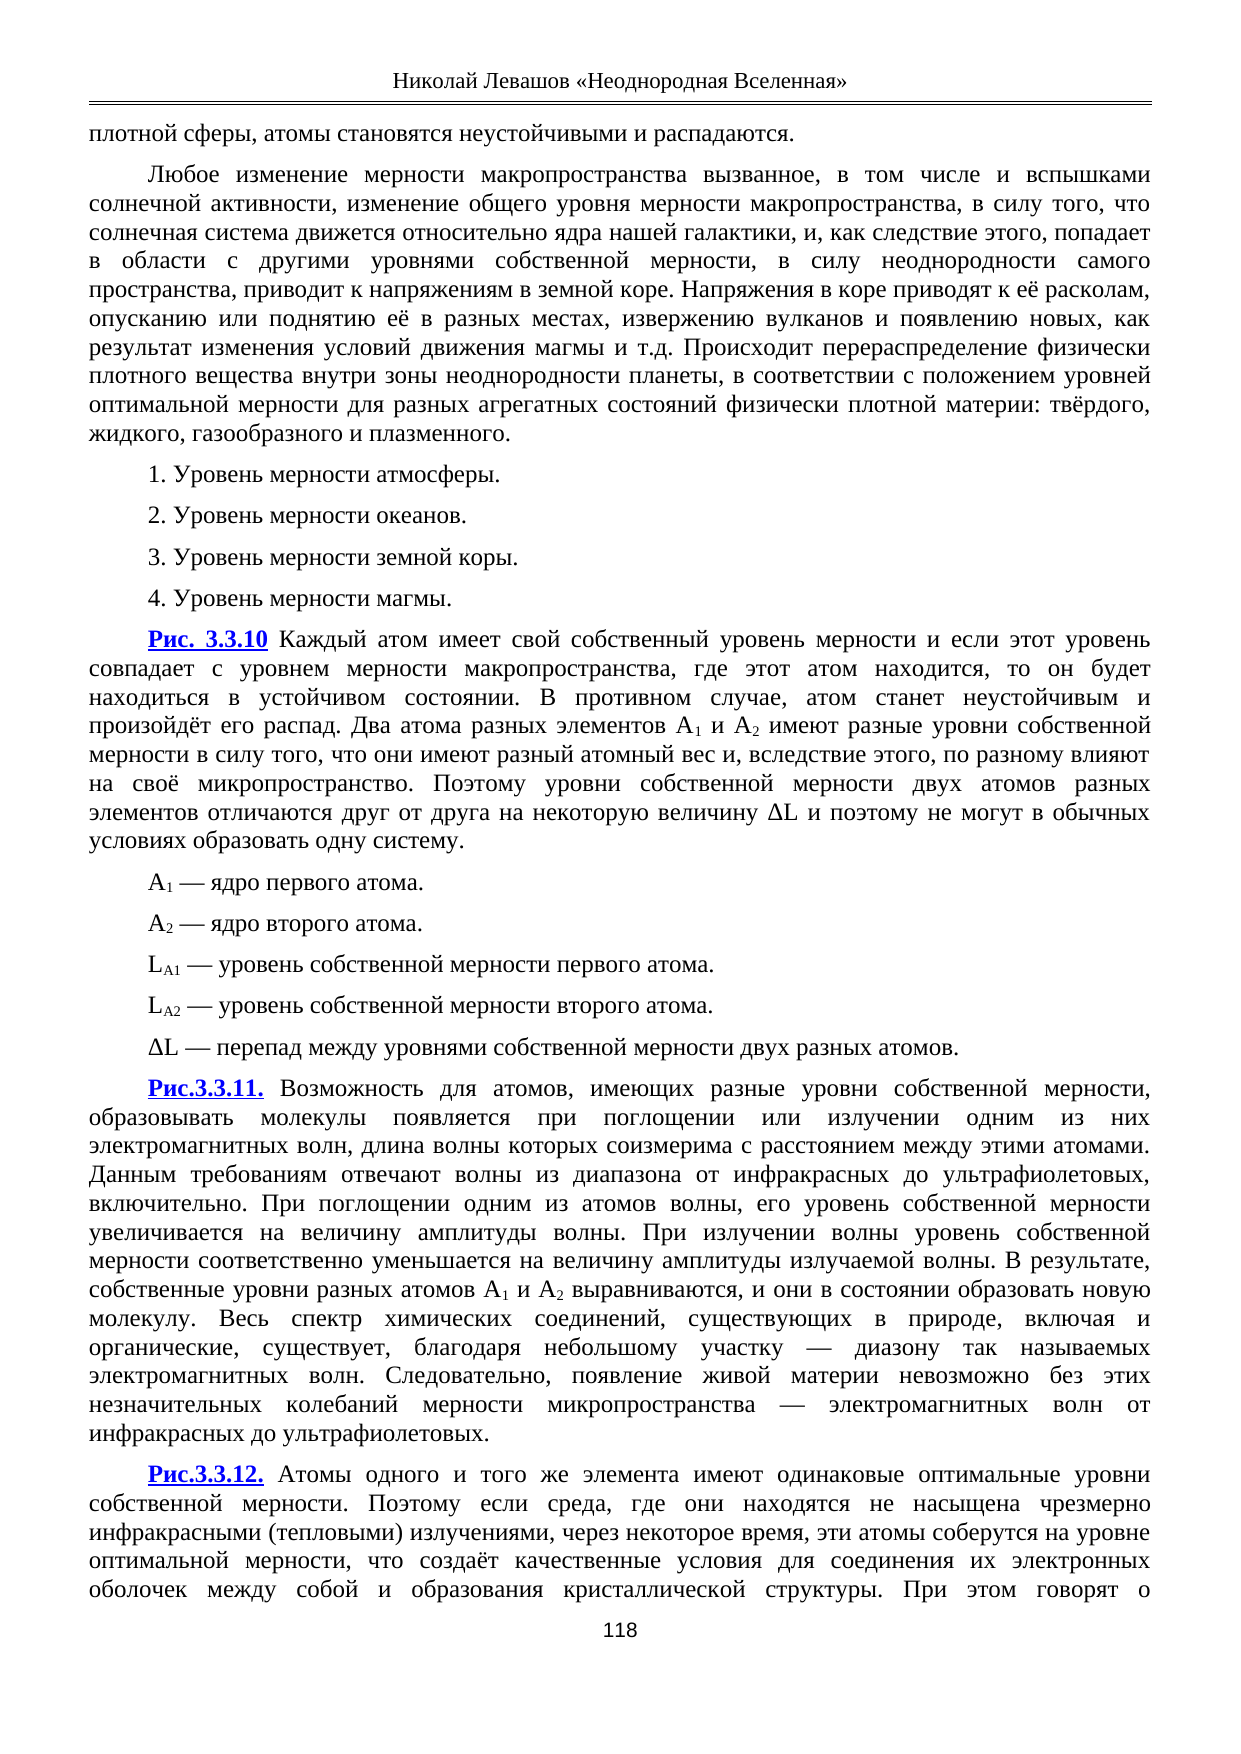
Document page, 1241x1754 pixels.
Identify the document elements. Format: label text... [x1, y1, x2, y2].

text Рис.3.3.11. Возможность для атомов, имеющих разные уровни собственной мерности, образовывать молекулы появляется при поглощении или излучении одним из них электромагнитных волн, длина волны которых соизмерима с расстоянием между этими атомами. Данным требованиям отвечают волны из диапазона от инфракрасных до ультрафиолетовых, включительно. При поглощении одним из атомов волны, его уровень собственной мерности увеличивается на величину амплитуды волны. При излучении волны уровень собственной мерности соответственно уменьшается на величину амплитуды излучаемой волны. В результате, собственные уровни разных атомов A1 и A2 выравниваются, и они в состоянии образовать новую молекулу. Весь спектр химических соединений, существующих в природе, включая и органические, существует, благодаря небольшому участку — диазону так называемых электромагнитных волн. Следовательно, появление живой материи невозможно без этих незначительных колебаний мерности микропространства — электромагнитных волн от инфракрасных до ультрафиолетовых. [89, 1073, 1152, 1447]
text 3. Уровень мерности земной коры. [89, 542, 1152, 571]
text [89, 118, 1152, 147]
text LА2 — уровень собственной мерности второго атома. [89, 991, 1152, 1019]
text 2. Уровень мерности океанов. [89, 501, 1152, 529]
text LА1 — уровень собственной мерности первого атома. [89, 949, 1152, 978]
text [89, 1459, 1152, 1603]
text 4. Уровень мерности магмы. [89, 583, 1152, 612]
text Рис. 3.3.10 Каждый атом имеет свой собственный уровень мерности и если этот уровень совпадает с уровнем мерности макропространства, где этот атом находится, то он будет находиться в устойчивом состоянии. В противном случае, атом станет неустойчивым и произойдёт его распад. Два атома разных элементов A1 и A2 имеют разные уровни собственной мерности в силу того, что они имеют разный атомный вес и, вследствие этого, по разному влияют на своё микропространство. Поэтому уровни собственной мерности двух атомов разных элементов отличаются друг от друга на некоторую величину ΔL и поэтому не могут в обычных условиях образовать одну систему. [89, 624, 1152, 854]
text Любое изменение мерности макропространства вызванное, в том числе и вспышками солнечной активности, изменение общего уровня мерности макропространства, в силу того, что солнечная система движется относительно ядра нашей галактики, и, как следствие этого, попадает в области с другими уровнями собственной мерности, в силу неоднородности самого пространства, приводит к напряжениям в земной коре. Напряжения в коре приводят к её расколам, опусканию или поднятию её в разных местах, извержению вулканов и появлению новых, как результат изменения условий движения магмы и т.д. Происходит перераспределение физически плотного вещества внутри зоны неоднородности планеты, в соответствии с положением уровней оптимальной мерности для разных агрегатных состояний физически плотной материи: твёрдого, жидкого, газообразного и плазменного. [89, 159, 1152, 447]
text A1 — ядро первого атома. [89, 867, 1152, 896]
text ΔL — перепад между уровнями собственной мерности двух разных атомов. [89, 1032, 1152, 1061]
text A2 — ядро второго атома. [89, 908, 1152, 937]
text 1. Уровень мерности атмосферы. [89, 459, 1152, 488]
